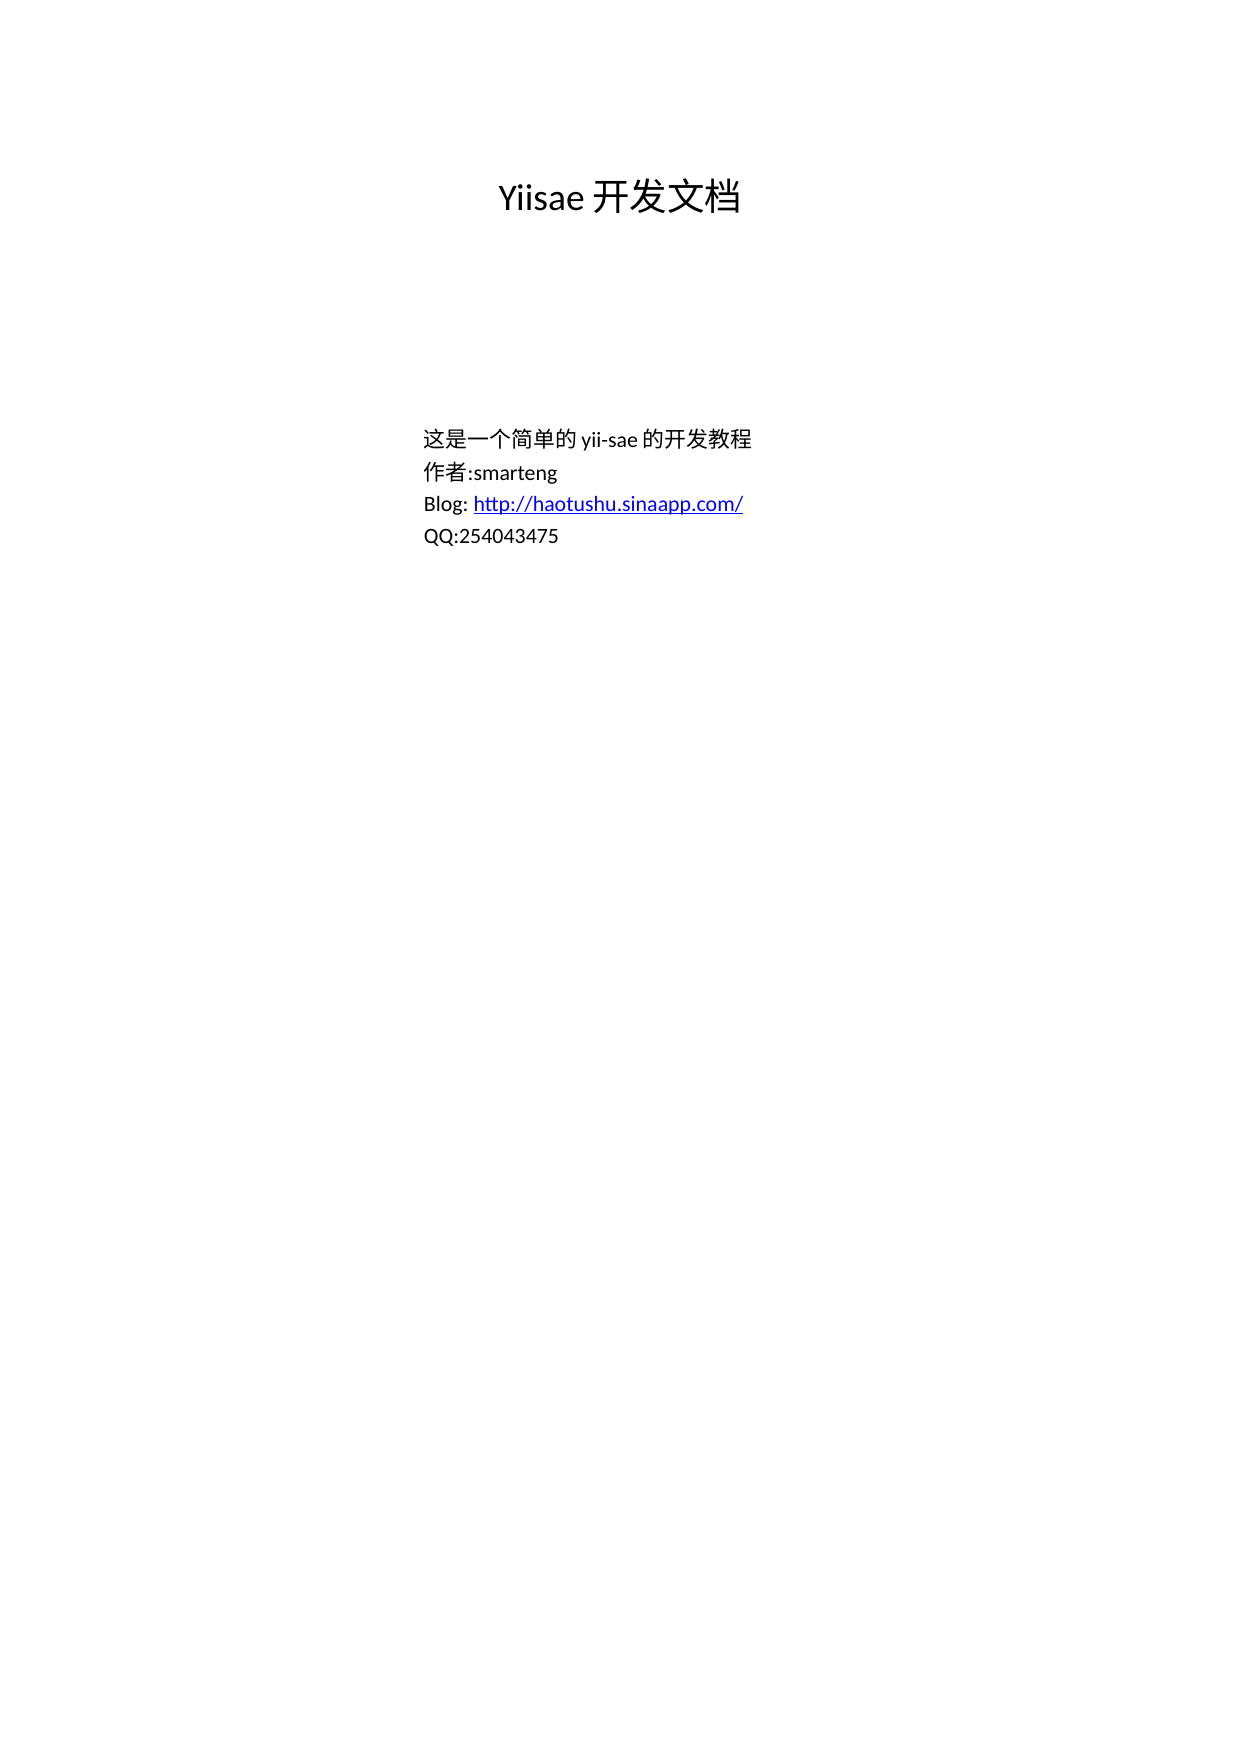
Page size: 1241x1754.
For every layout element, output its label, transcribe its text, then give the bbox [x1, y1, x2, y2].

text 作者:smarteng [187, 454, 1053, 487]
text 这是一个简单的yii-sae的开发教程 [187, 422, 1053, 454]
text Yiisae开发文档 [187, 162, 1053, 227]
text QQ:254043475 [187, 519, 1053, 552]
text Blog: http://haotushu.sinaapp.com/ [187, 487, 1053, 519]
